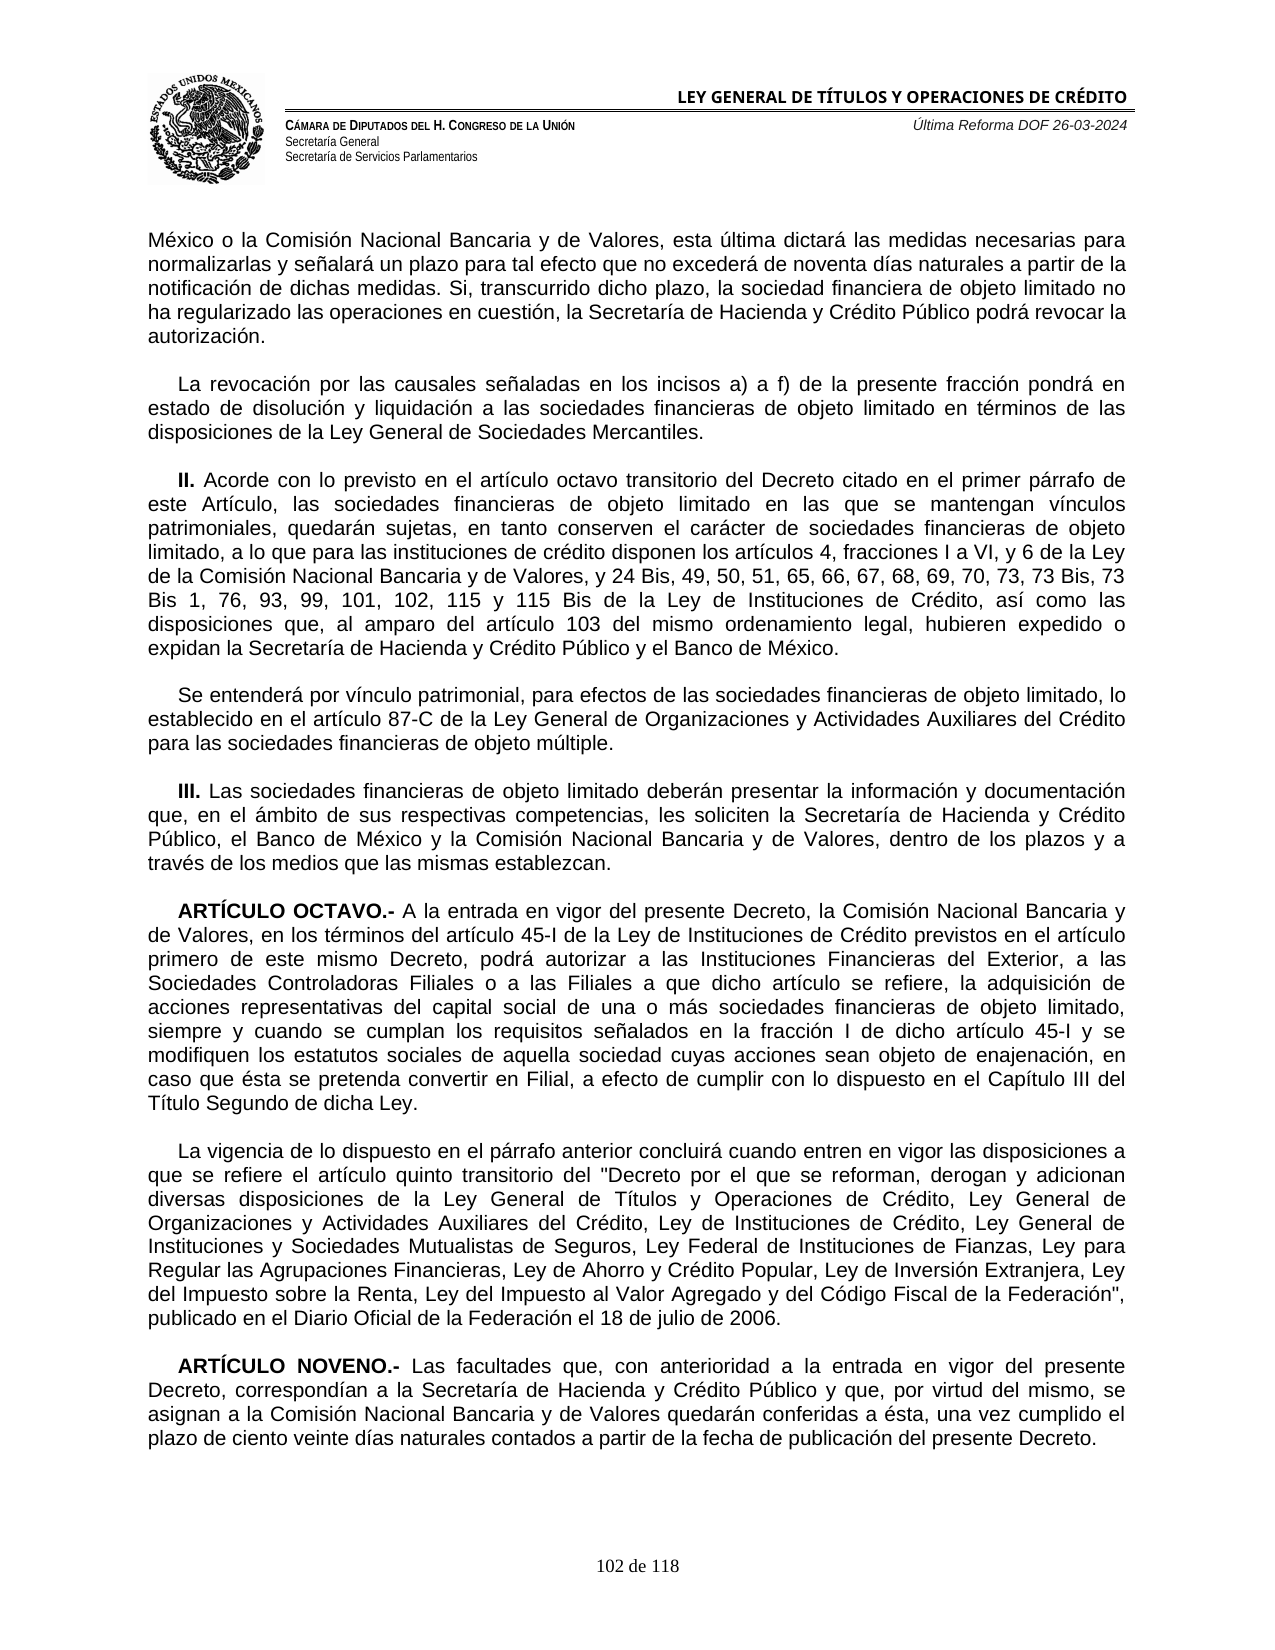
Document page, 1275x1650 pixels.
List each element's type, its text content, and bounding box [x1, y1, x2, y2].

text ARTÍCULO NOVENO.- Las facultades que, con anterioridad a la entrada en vigor del presente Decreto, correspondían a la Secretaría de Hacienda y Crédito Público y que, por virtud del mismo, se asignan a la Comisión Nacional Bancaria y de Valores quedarán conferidas a ésta, una vez cumplido el plazo de ciento veinte días naturales contados a partir de la fecha de publicación del presente Decreto. [148, 1354, 1127, 1450]
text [148, 228, 1127, 348]
text La vigencia de lo dispuesto en el párrafo anterior concluirá cuando entren en vigor las disposiciones a que se refiere el artículo quinto transitorio del "Decreto por el que se reforman, derogan y adicionan diversas disposiciones de la Ley General de Títulos y Operaciones de Crédito, Ley General de Organizaciones y Actividades Auxiliares del Crédito, Ley de Instituciones de Crédito, Ley General de Instituciones y Sociedades Mutualistas de Seguros, Ley Federal de Instituciones de Fianzas, Ley para Regular las Agrupaciones Financieras, Ley de Ahorro y Crédito Popular, Ley de Inversión Extranjera, Ley del Impuesto sobre la Renta, Ley del Impuesto al Valor Agregado y del Código Fiscal de la Federación", publicado en el Diario Oficial de la Federación el 18 de julio de 2006. [148, 1138, 1127, 1330]
text La revocación por las causales señaladas en los incisos a) a f) de la presente fracción pondrá en estado de disolución y liquidación a las sociedades financieras de objeto limitado en términos de las disposiciones de la Ley General de Sociedades Mercantiles. [148, 372, 1127, 444]
text II. Acorde con lo previsto en el artículo octavo transitorio del Decreto citado en el primer párrafo de este Artículo, las sociedades financieras de objeto limitado en las que se mantengan vínculos patrimoniales, quedarán sujetas, en tanto conserven el carácter de sociedades financieras de objeto limitado, a lo que para las instituciones de crédito disponen los artículos 4, fracciones I a VI, y 6 de la Ley de la Comisión Nacional Bancaria y de Valores, y 24 Bis, 49, 50, 51, 65, 66, 67, 68, 69, 70, 73, 73 Bis, 73 Bis 1, 76, 93, 99, 101, 102, 115 y 115 Bis de la Ley de Instituciones de Crédito, así como las disposiciones que, al amparo del artículo 103 del mismo ordenamiento legal, hubieren expedido o expidan la Secretaría de Hacienda y Crédito Público y el Banco de México. [148, 468, 1127, 659]
text Se entenderá por vínculo patrimonial, para efectos de las sociedades financieras de objeto limitado, lo establecido en el artículo 87-C de la Ley General de Organizaciones y Actividades Auxiliares del Crédito para las sociedades financieras de objeto múltiple. [148, 683, 1127, 755]
text ARTÍCULO OCTAVO.- A la entrada en vigor del presente Decreto, la Comisión Nacional Bancaria y de Valores, en los términos del artículo 45-I de la Ley de Instituciones de Crédito previstos en el artículo primero de este mismo Decreto, podrá autorizar a las Instituciones Financieras del Exterior, a las Sociedades Controladoras Filiales o a las Filiales a que dicho artículo se refiere, la adquisición de acciones representativas del capital social de una o más sociedades financieras de objeto limitado, siempre y cuando se cumplan los requisitos señalados en la fracción I de dicho artículo 45-I y se modifiquen los estatutos sociales de aquella sociedad cuyas acciones sean objeto de enajenación, en caso que ésta se pretenda convertir en Filial, a efecto de cumplir con lo dispuesto en el Capítulo III del Título Segundo de dicha Ley. [148, 899, 1127, 1114]
text III. Las sociedades financieras de objeto limitado deberán presentar la información y documentación que, en el ámbito de sus respectivas competencias, les soliciten la Secretaría de Hacienda y Crédito Público, el Banco de México y la Comisión Nacional Bancaria y de Valores, dentro de los plazos y a través de los medios que las mismas establezcan. [148, 779, 1127, 875]
